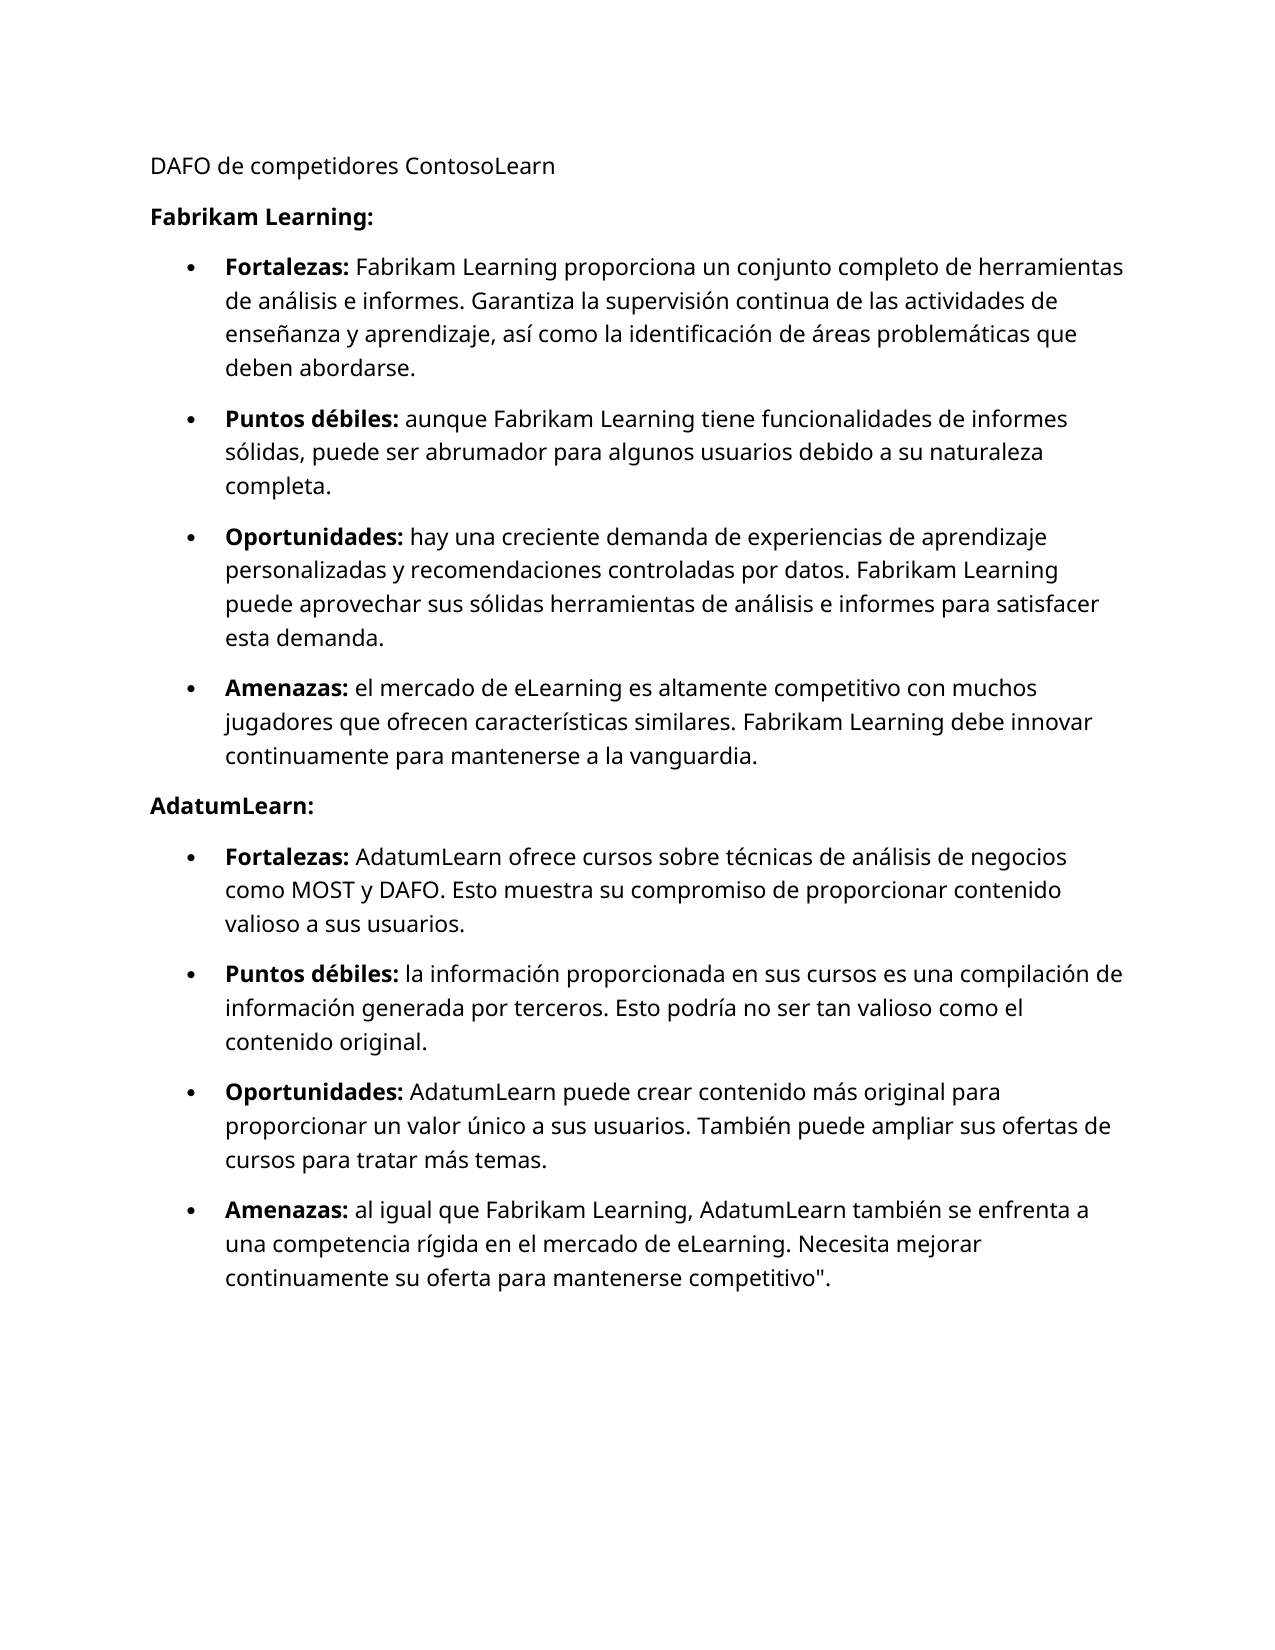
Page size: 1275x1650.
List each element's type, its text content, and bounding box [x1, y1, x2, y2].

text Fabrikam Learning: [150, 200, 1125, 232]
list Amenazas: el mercado de eLearning es altamente competitivo con muchos jugadores que ofrecen características similares. Fabrikam Learning debe innovar continuamente para mantenerse a la vanguardia. [187, 672, 1125, 771]
text DAFO de competidores ContosoLearn [150, 150, 1125, 181]
list Puntos débiles: la información proporcionada en sus cursos es una compilación de información generada por terceros. Esto podría no ser tan valioso como el contenido original. [187, 958, 1125, 1057]
list Oportunidades: hay una creciente demanda de experiencias de aprendizaje personalizadas y recomendaciones controladas por datos. Fabrikam Learning puede aprovechar sus sólidas herramientas de análisis e informes para satisfacer esta demanda. [187, 520, 1125, 653]
list Fortalezas: AdatumLearn ofrece cursos sobre técnicas de análisis de negocios como MOST y DAFO. Esto muestra su compromiso de proporcionar contenido valioso a sus usuarios. [187, 840, 1125, 939]
list Fortalezas: Fabrikam Learning proporciona un conjunto completo de herramientas de análisis e informes. Garantiza la supervisión continua de las actividades de enseñanza y aprendizaje, así como la identificación de áreas problemáticas que deben abordarse. [187, 251, 1125, 383]
list Puntos débiles: aunque Fabrikam Learning tiene funcionalidades de informes sólidas, puede ser abrumador para algunos usuarios debido a su naturaleza completa. [187, 402, 1125, 501]
list Amenazas: al igual que Fabrikam Learning, AdatumLearn también se enfrenta a una competencia rígida en el mercado de eLearning. Necesita mejorar continuamente su oferta para mantenerse competitivo". [187, 1194, 1125, 1293]
text AdatumLearn: [150, 790, 1125, 821]
list Oportunidades: AdatumLearn puede crear contenido más original para proporcionar un valor único a sus usuarios. También puede ampliar sus ofertas de cursos para tratar más temas. [187, 1076, 1125, 1175]
